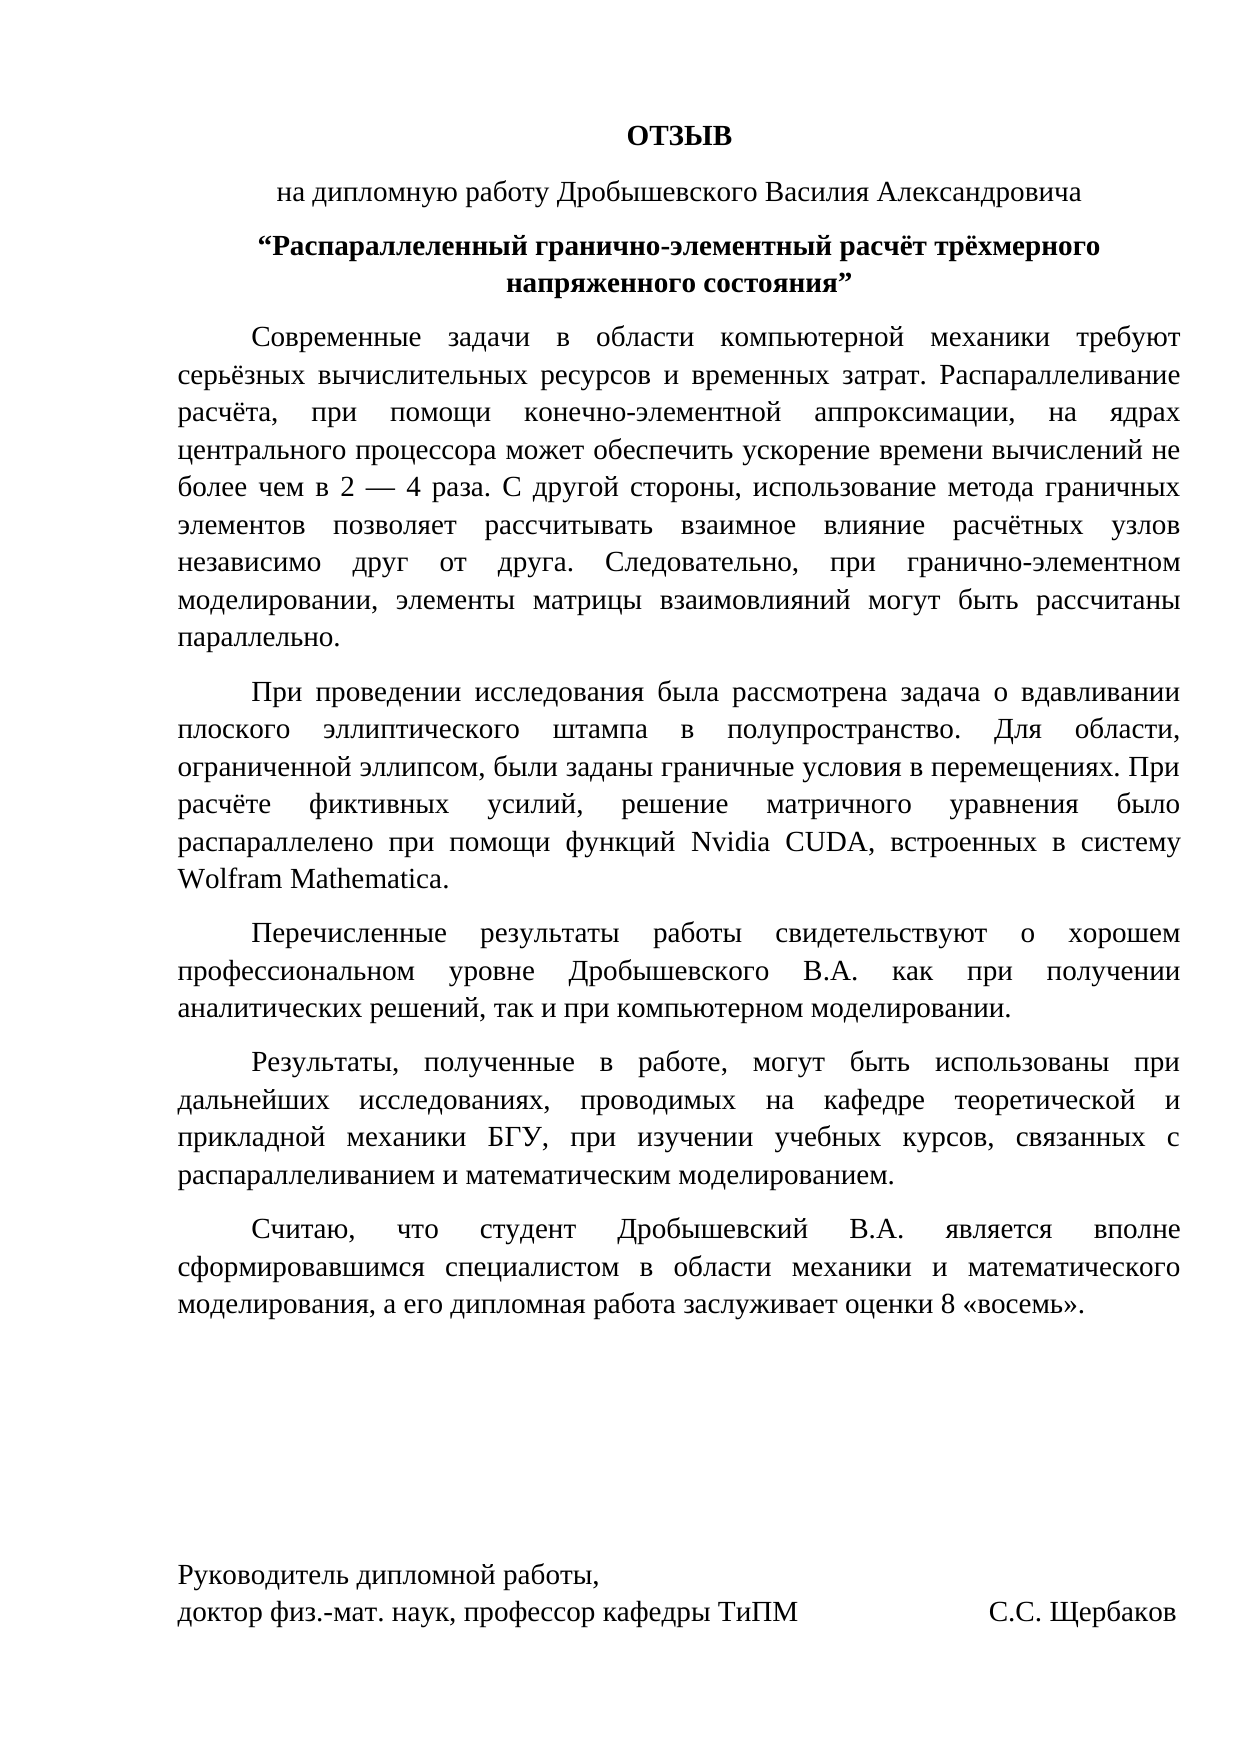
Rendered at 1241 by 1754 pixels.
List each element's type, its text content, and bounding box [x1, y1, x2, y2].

text “Распараллеленный гранично-элементный расчёт трёхмерного напряженного состояния” [177, 225, 1181, 300]
text При проведении исследования была рассмотрена задача о вдавливании плоского эллиптического штампа в полупространство. Для области, ограниченной эллипсом, были заданы граничные условия в перемещениях. При расчёте фиктивных усилий, решение матричного уравнения было распараллелено при помощи функций Nvidia CUDA, встроенных в систему Wolfram Mathematica. [177, 671, 1181, 896]
text Считаю, что студент Дробышевский В.А. является вполне сформировавшимся специалистом в области механики и математического моделирования, а его дипломная работа заслуживает оценки 8 «восемь». [177, 1208, 1181, 1321]
text Современные задачи в области компьютерной механики требуют серьёзных вычислительных ресурсов и временных затрат. Распараллеливание расчёта, при помощи конечно-элементной аппроксимации, на ядрах центрального процессора может обеспечить ускорение времени вычислений не более чем в 2 — 4 раза. С другой стороны, использование метода граничных элементов позволяет рассчитывать взаимное влияние расчётных узлов независимо друг от друга. Следовательно, при гранично-элементном моделировании, элементы матрицы взаимовлияний могут быть рассчитаны параллельно. [177, 317, 1181, 654]
text на дипломную работу Дробышевского Василия Александровича [177, 171, 1181, 208]
text Результаты, полученные в работе, могут быть использованы при дальнейших исследованиях, проводимых на кафедре теоретической и прикладной механики БГУ, при изучении учебных курсов, связанных с распараллеливанием и математическим моделированием. [177, 1042, 1181, 1192]
text ОТЗЫВ [177, 118, 1181, 152]
text Руководитель дипломной работы, доктор физ.-мат. наук, профессор кафедры ТиПМ С.С. Щербаков [177, 1554, 1181, 1629]
text Перечисленные результаты работы свидетельствуют о хорошем профессиональном уровне Дробышевского В.А. как при получении аналитических решений, так и при компьютерном моделировании. [177, 913, 1181, 1025]
